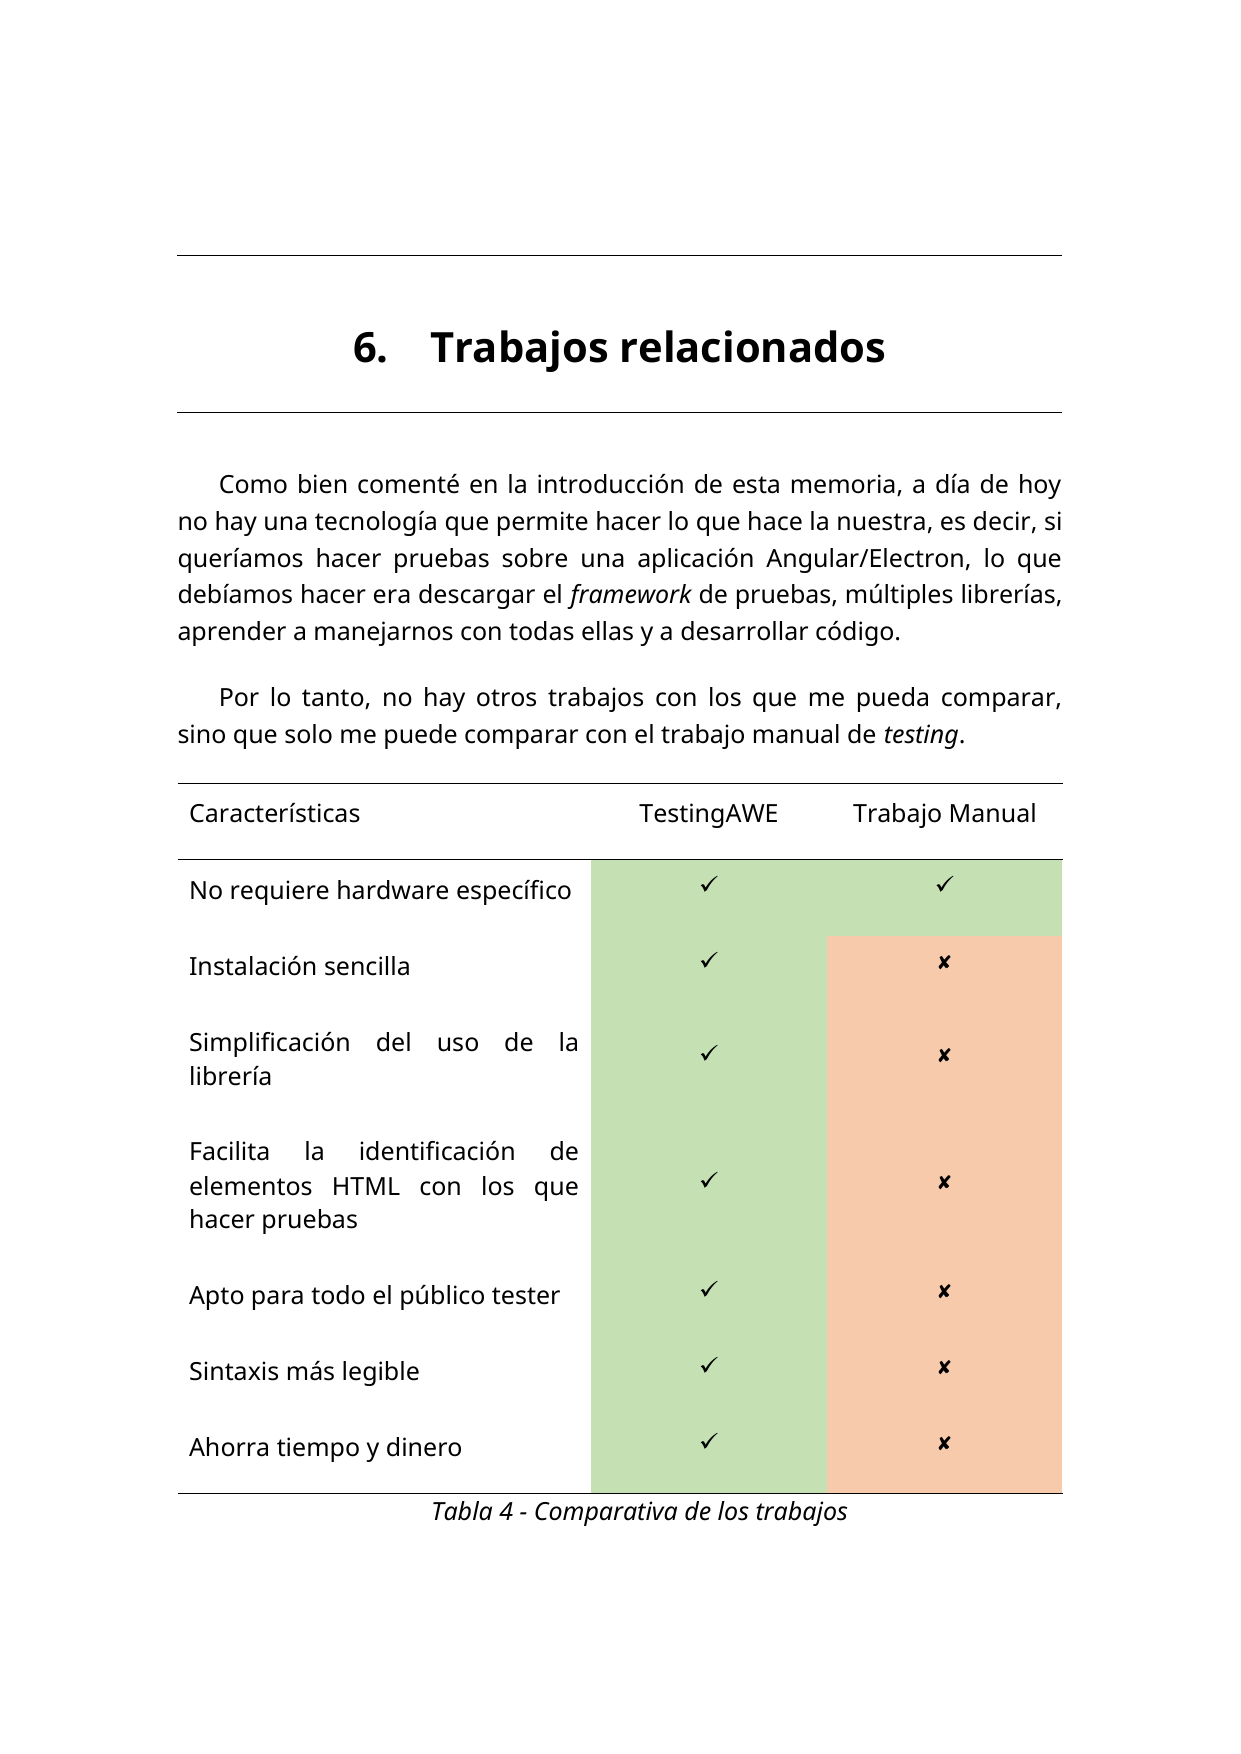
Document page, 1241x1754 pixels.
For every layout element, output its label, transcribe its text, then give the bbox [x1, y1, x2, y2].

table_header Características [178, 784, 591, 859]
table_cell Apto para todo el público tester [178, 1265, 591, 1341]
text Por lo tanto, no hay otros trabajos con los que me pueda comparar, sino que solo me puede comparar con el trabajo manual de testing. [177, 680, 1063, 751]
table_cell Ahorra tiempo y dinero [178, 1417, 591, 1493]
table_cell [827, 1417, 1062, 1493]
table_cell [591, 1012, 827, 1122]
table_cell [827, 1012, 1062, 1122]
table_cell [591, 860, 827, 936]
table_cell [827, 936, 1062, 1012]
table_cell [591, 936, 827, 1012]
table_header TestingAWE [591, 784, 827, 859]
table_cell Facilita la identificación de elementos HTML con los que hacer pruebas [178, 1122, 591, 1265]
table_cell [591, 1341, 827, 1417]
table_cell [591, 1417, 827, 1493]
text Tabla 4 - Comparativa de los trabajos [177, 1494, 1063, 1528]
table_cell [827, 1122, 1062, 1265]
table_header Trabajos relacionados [177, 256, 1062, 412]
table_cell Instalación sencilla [178, 936, 591, 1012]
text Como bien comenté en la introducción de esta memoria, a día de hoy no hay una tecnología que permite hacer lo que hace la nuestra, es decir, si queríamos hacer pruebas sobre una aplicación Angular/Electron, lo que debíamos hacer era descargar el framework de pruebas, múltiples librerías, aprender a manejarnos con todas ellas y a desarrollar código. [177, 467, 1063, 648]
table_cell Simplificación del uso de la librería [178, 1012, 591, 1122]
table_cell [591, 1265, 827, 1341]
table_cell [591, 1122, 827, 1265]
table_header Trabajo Manual [827, 784, 1062, 859]
table_cell No requiere hardware específico [178, 860, 591, 936]
table_cell [827, 1341, 1062, 1417]
table_cell [827, 860, 1062, 936]
table_cell [827, 1265, 1062, 1341]
table_cell Sintaxis más legible [178, 1341, 591, 1417]
